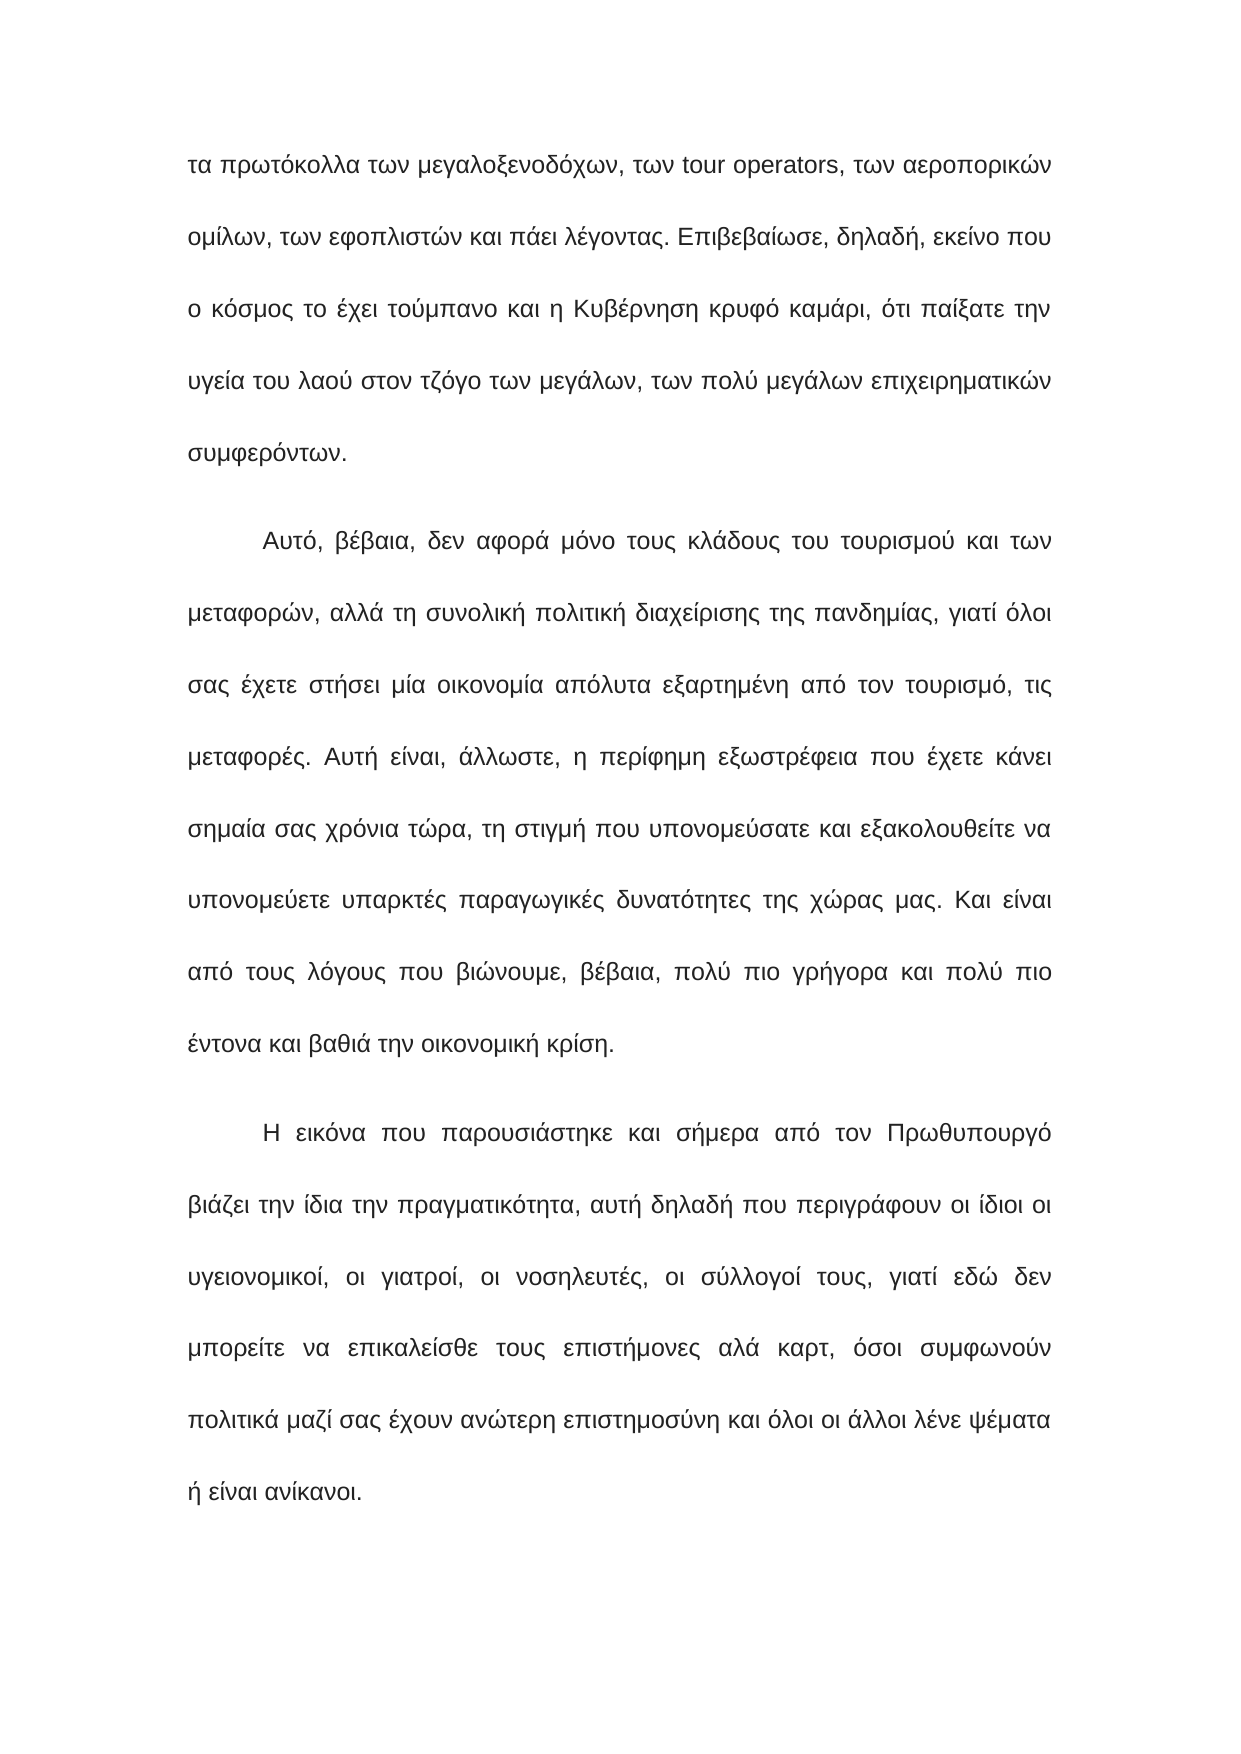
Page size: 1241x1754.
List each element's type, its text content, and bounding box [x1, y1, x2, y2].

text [187, 162, 1053, 466]
text Αυτό, βέβαια, δεν αφορά μόνο τους κλάδους του τουρισμού και των μεταφορών, αλλά τη συνολική πολιτική διαχείρισης της πανδημίας, γιατί όλοι σας έχετε στήσει μία οικονομία απόλυτα εξαρτημένη από τον τουρισμό, τις μεταφορές. Αυτή είναι, άλλωστε, η περίφημη εξωστρέφεια που έχετε κάνει σημαία σας χρόνια τώρα, τη στιγμή που υπονομεύσατε και εξακολουθείτε να υπονομεύετε υπαρκτές παραγωγικές δυνατότητες της χώρας μας. Και είναι από τους λόγους που βιώνουμε, βέβαια, πολύ πιο γρήγορα και πολύ πιο έντονα και βαθιά την οικονομική κρίση. [187, 526, 1053, 1058]
text Η εικόνα που παρουσιάστηκε και σήμερα από τον Πρωθυπουργό βιάζει την ίδια την πραγματικότητα, αυτή δηλαδή που περιγράφουν οι ίδιοι οι υγειονομικοί, οι γιατροί, οι νοσηλευτές, οι σύλλογοί τους, γιατί εδώ δεν μπορείτε να επικαλείσθε τους επιστήμονες αλά καρτ, όσοι συμφωνούν πολιτικά μαζί σας έχουν ανώτερη επιστημοσύνη και όλοι οι άλλοι λένε ψέματα ή είναι ανίκανοι. [187, 1118, 1053, 1506]
